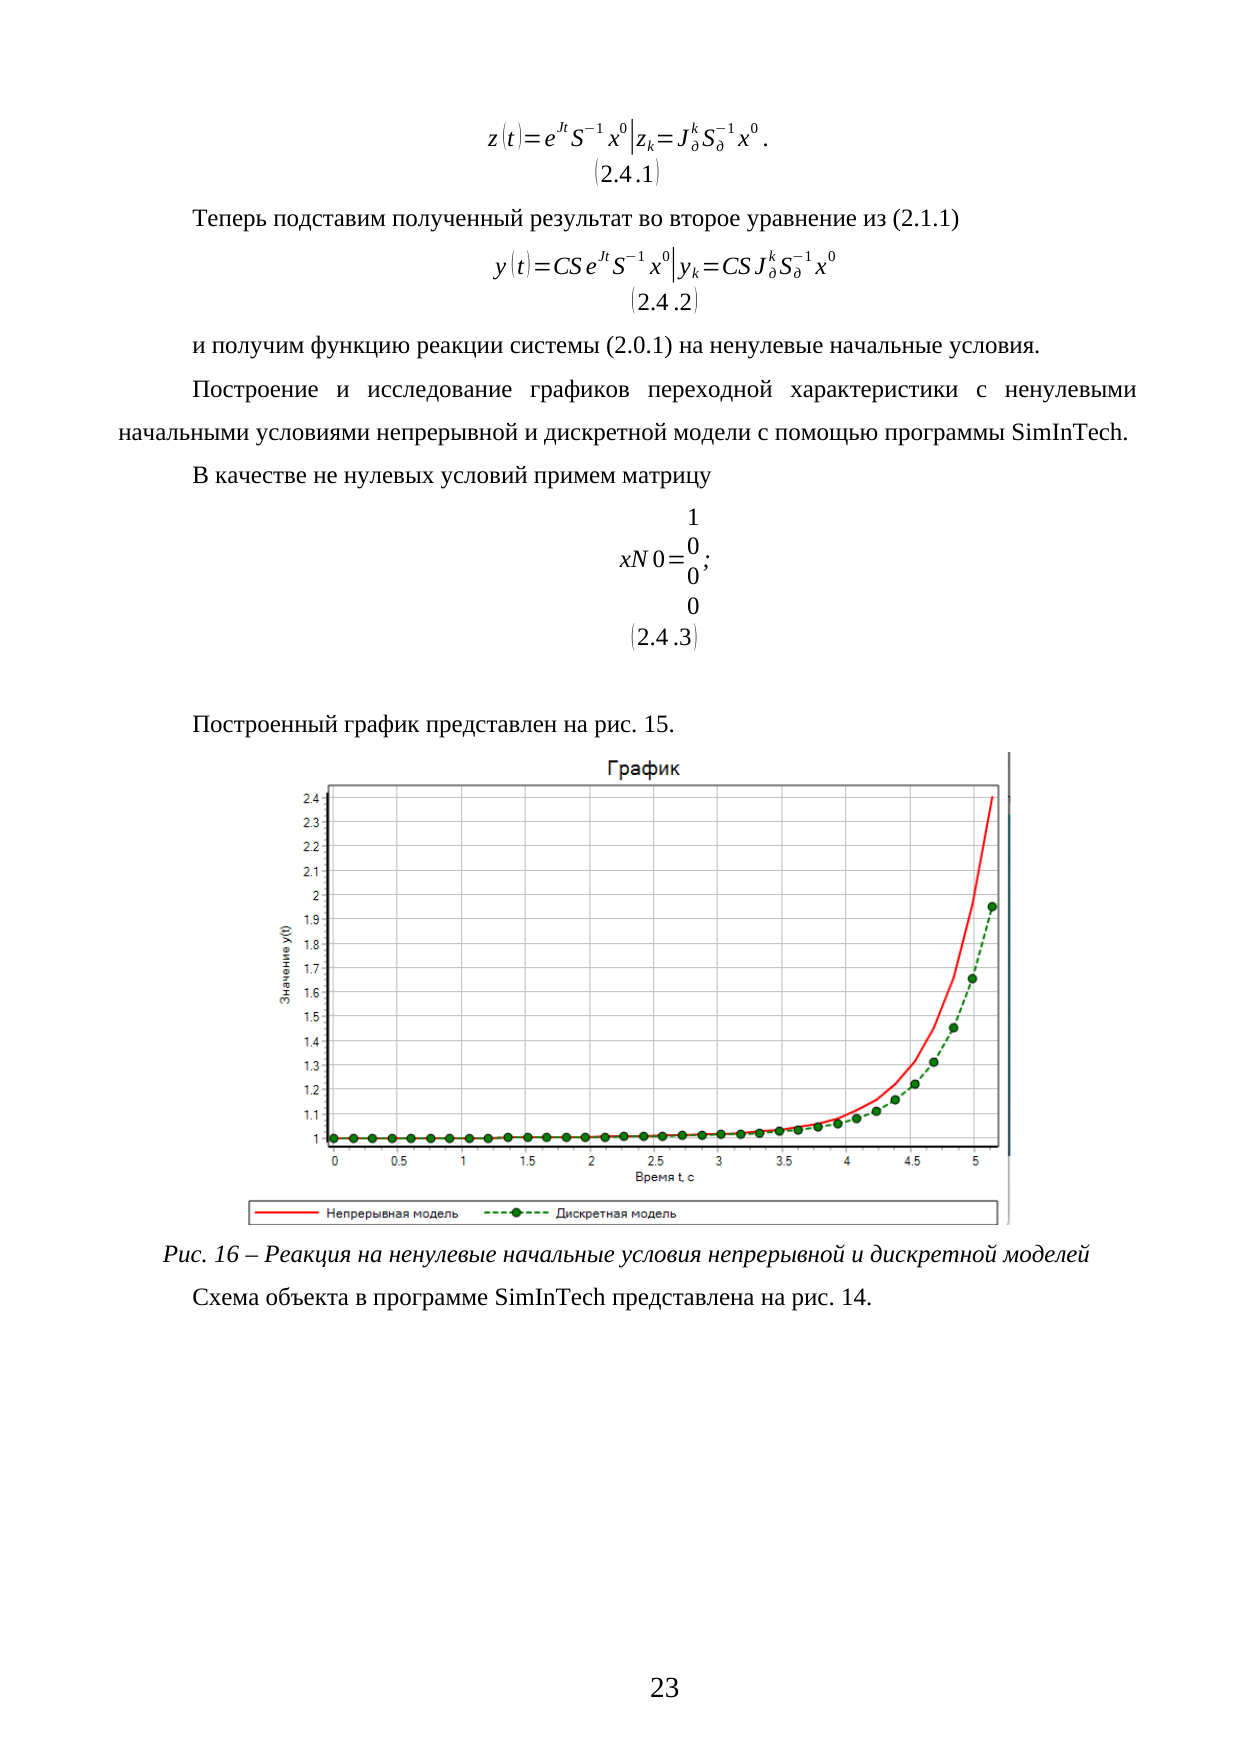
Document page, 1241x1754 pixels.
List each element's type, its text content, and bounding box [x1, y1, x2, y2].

text Рис. 16 – Реакция на ненулевые начальные условия непрерывной и дискретной моделей [118, 1239, 1137, 1268]
text В качестве не нулевых условий примем матрицу [118, 460, 1137, 489]
text Схема объекта в программе SimInTech представлена на рис. 14. [118, 1282, 1137, 1311]
text Построенный график представлен на рис. 15. [118, 709, 1137, 738]
picture [244, 752, 1011, 1225]
text Теперь подставим полученный результат во второе уравнение из (2.1.1) [118, 203, 1137, 232]
text и получим функцию реакции системы (2.0.1) на ненулевые начальные условия. [118, 331, 1137, 359]
